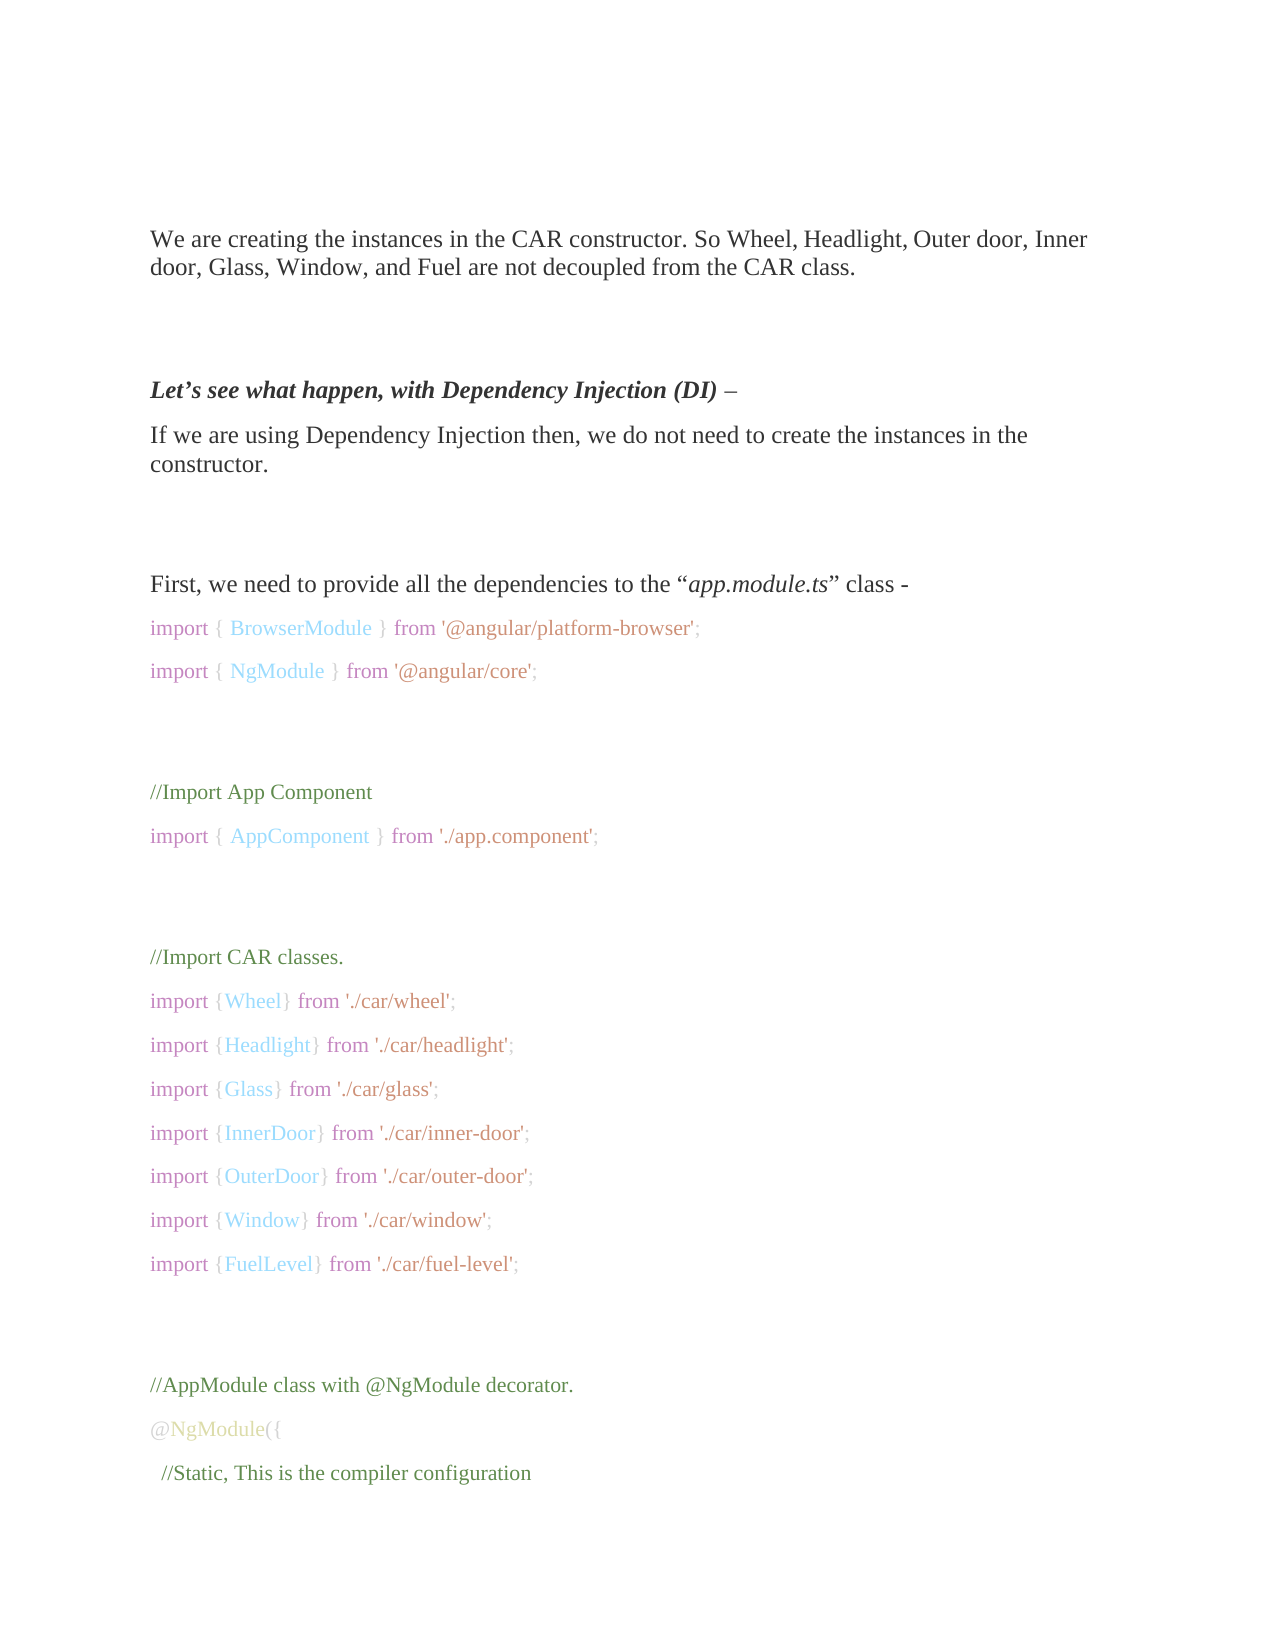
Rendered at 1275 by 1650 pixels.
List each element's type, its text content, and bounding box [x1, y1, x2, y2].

text @NgModule({ [150, 1416, 1125, 1441]
text import { NgModule } from '@angular/core'; [150, 658, 1125, 684]
text We are creating the instances in the CAR constructor. So Wheel, Headlight, Outer door, Inner door, Glass, Window, and Fuel are not decoupled from the CAR class. [150, 224, 1125, 282]
text //Import App Component [150, 779, 1125, 804]
text import {FuelLevel} from './car/fuel-level'; [150, 1251, 1125, 1276]
text Let’s see what happen, with Dependency Injection (DI) – [150, 375, 1125, 404]
text //Import CAR classes. [150, 944, 1125, 969]
text import { BrowserModule } from '@angular/platform-browser'; [150, 614, 1125, 640]
text //AppModule class with @NgModule decorator. [150, 1372, 1125, 1397]
text import {InnerDoor} from './car/inner-door'; [150, 1119, 1125, 1145]
text //Static, This is the compiler configuration [150, 1460, 1125, 1485]
text import {Window} from './car/window'; [150, 1207, 1125, 1232]
text First, we need to provide all the dependencies to the “app.module.ts” class - [150, 569, 1125, 598]
text import {Wheel} from './car/wheel'; [150, 988, 1125, 1013]
text import {Glass} from './car/glass'; [150, 1076, 1125, 1101]
text import {OuterDoor} from './car/outer-door'; [150, 1163, 1125, 1189]
text import {Headlight} from './car/headlight'; [150, 1032, 1125, 1057]
text import { AppComponent } from './app.component'; [150, 823, 1125, 848]
text If we are using Dependency Injection then, we do not need to create the instances in the constructor. [150, 421, 1125, 478]
